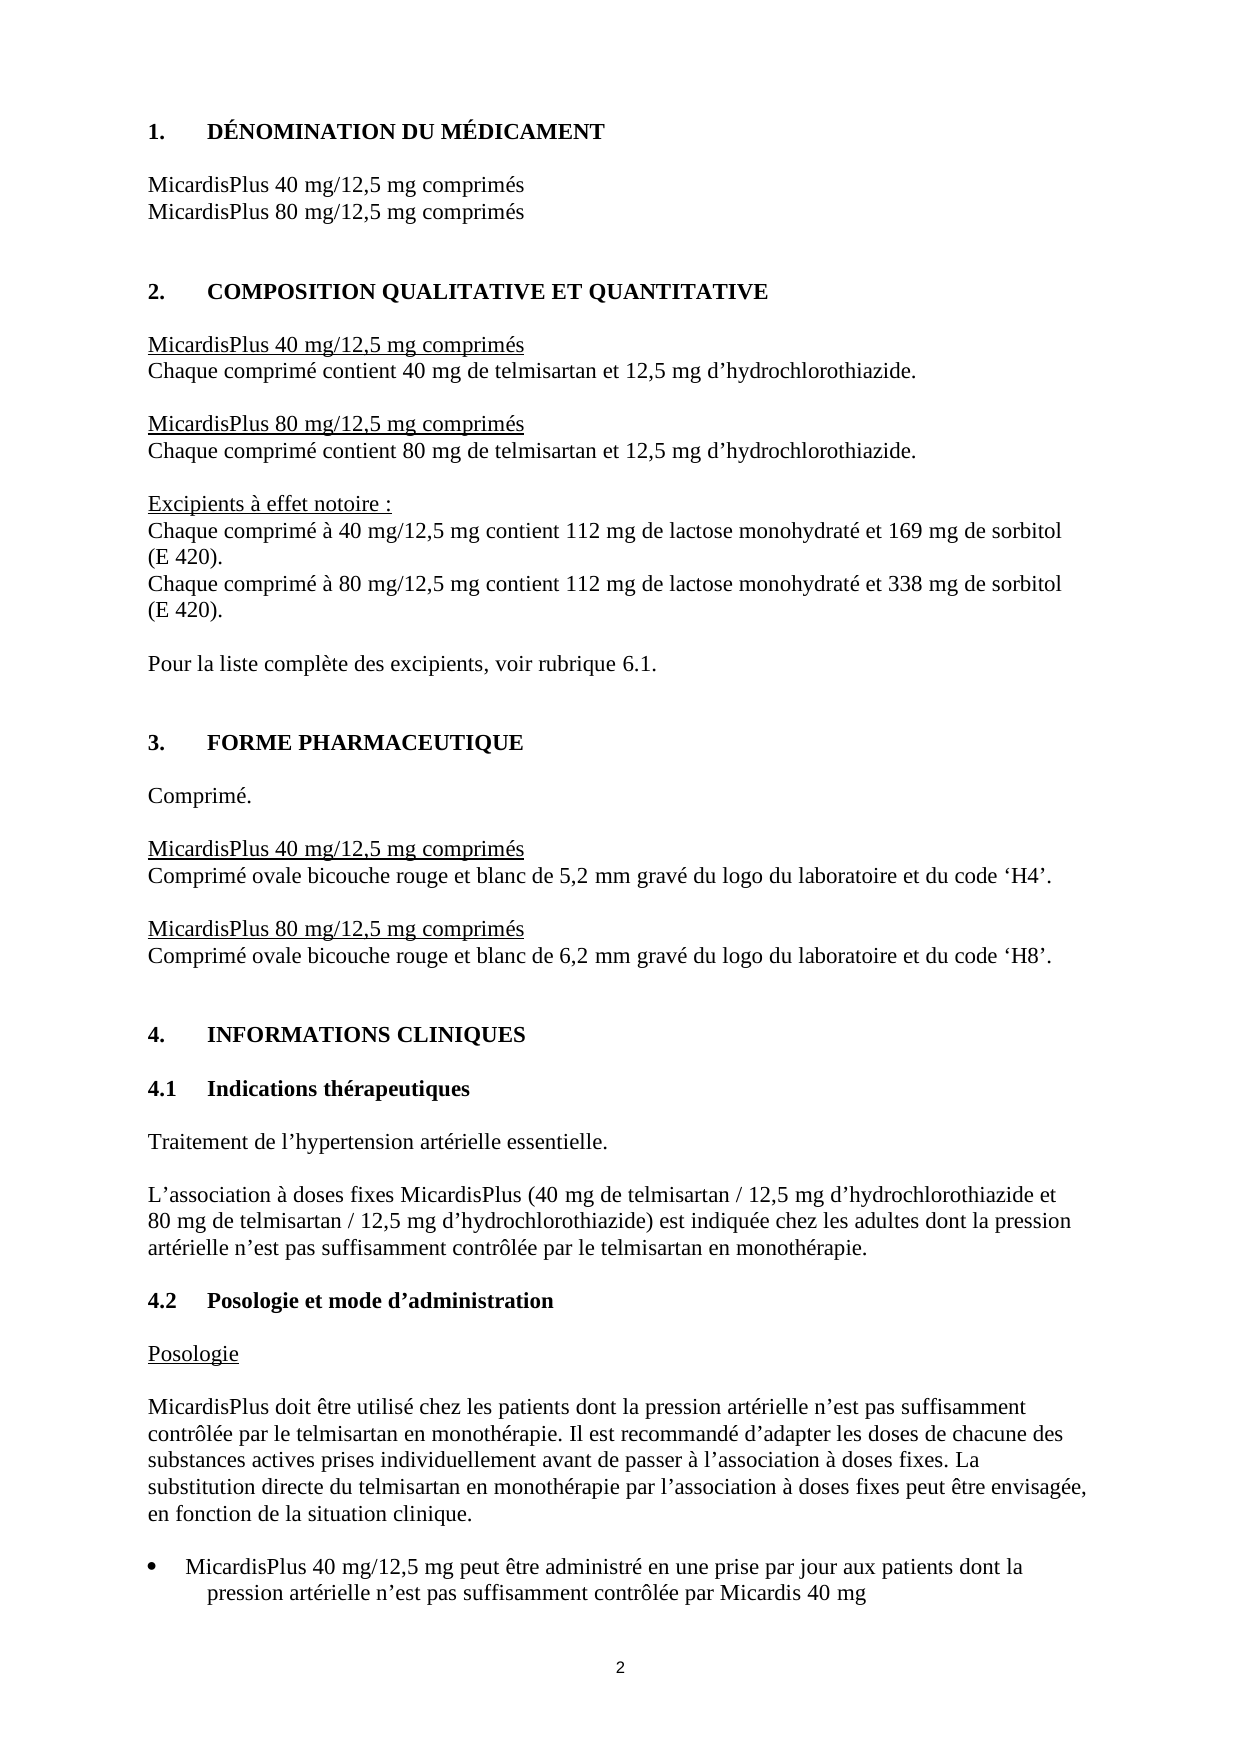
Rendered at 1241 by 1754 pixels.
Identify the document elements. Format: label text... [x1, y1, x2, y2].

text Chaque comprimé à 40 mg/12,5 mg contient 112 mg de lactose monohydraté et 169 mg de sorbitol (E 420). [148, 517, 1092, 570]
text 4.1 Indications thérapeutiques [148, 1074, 1092, 1101]
text MicardisPlus doit être utilisé chez les patients dont la pression artérielle n’est pas suffisamment contrôlée par le telmisartan en monothérapie. Il est recommandé d’adapter les doses de chacune des substances actives prises individuellement avant de passer à l’association à doses fixes. La substitution directe du telmisartan en monothérapie par l’association à doses fixes peut être envisagée, en fonction de la situation clinique. [148, 1393, 1092, 1526]
text Pour la liste complète des excipients, voir rubrique 6.1. [148, 649, 1092, 676]
text MicardisPlus 80 mg/12,5 mg comprimés [148, 198, 1092, 224]
text Excipients à effet notoire : [148, 490, 1092, 517]
text Chaque comprimé à 80 mg/12,5 mg contient 112 mg de lactose monohydraté et 338 mg de sorbitol (E 420). [148, 570, 1092, 623]
text 4.2 Posologie et mode d’administration [148, 1287, 1092, 1313]
text Posologie [148, 1340, 1092, 1367]
text MicardisPlus 80 mg/12,5 mg comprimés [148, 410, 1092, 437]
text 3. FORME PHARMACEUTIQUE [148, 729, 1092, 756]
text MicardisPlus 80 mg/12,5 mg comprimés [148, 915, 1092, 942]
text MicardisPlus 40 mg/12,5 mg comprimés [148, 835, 1092, 862]
text Chaque comprimé contient 80 mg de telmisartan et 12,5 mg d’hydrochlorothiazide. [148, 437, 1092, 463]
text Comprimé ovale bicouche rouge et blanc de 6,2 mm gravé du logo du laboratoire et du code ‘H8’. [148, 942, 1092, 968]
text MicardisPlus 40 mg/12,5 mg comprimés [148, 331, 1092, 357]
text 2. COMPOSITION QUALITATIVE ET QUANTITATIVE [148, 277, 1092, 304]
text 1. DÉNOMINATION DU MÉDICAMENT [148, 118, 1092, 145]
text Chaque comprimé contient 40 mg de telmisartan et 12,5 mg d’hydrochlorothiazide. [148, 357, 1092, 384]
text MicardisPlus 40 mg/12,5 mg comprimés [148, 171, 1092, 198]
text L’association à doses fixes MicardisPlus (40 mg de telmisartan / 12,5 mg d’hydrochlorothiazide et 80 mg de telmisartan / 12,5 mg d’hydrochlorothiazide) est indiquée chez les adultes dont la pression artérielle n’est pas suffisamment contrôlée par le telmisartan en monothérapie. [148, 1181, 1092, 1260]
text 4. INFORMATIONS CLINIQUES [148, 1021, 1092, 1048]
text Traitement de l’hypertension artérielle essentielle. [148, 1127, 1092, 1154]
text Comprimé. [148, 782, 1092, 809]
text Comprimé ovale bicouche rouge et blanc de 5,2 mm gravé du logo du laboratoire et du code ‘H4’. [148, 862, 1092, 888]
list MicardisPlus 40 mg/12,5 mg peut être administré en une prise par jour aux patients dont la pression artérielle n’est pas suffisamment contrôlée par Micardis 40 mg [148, 1552, 1092, 1606]
